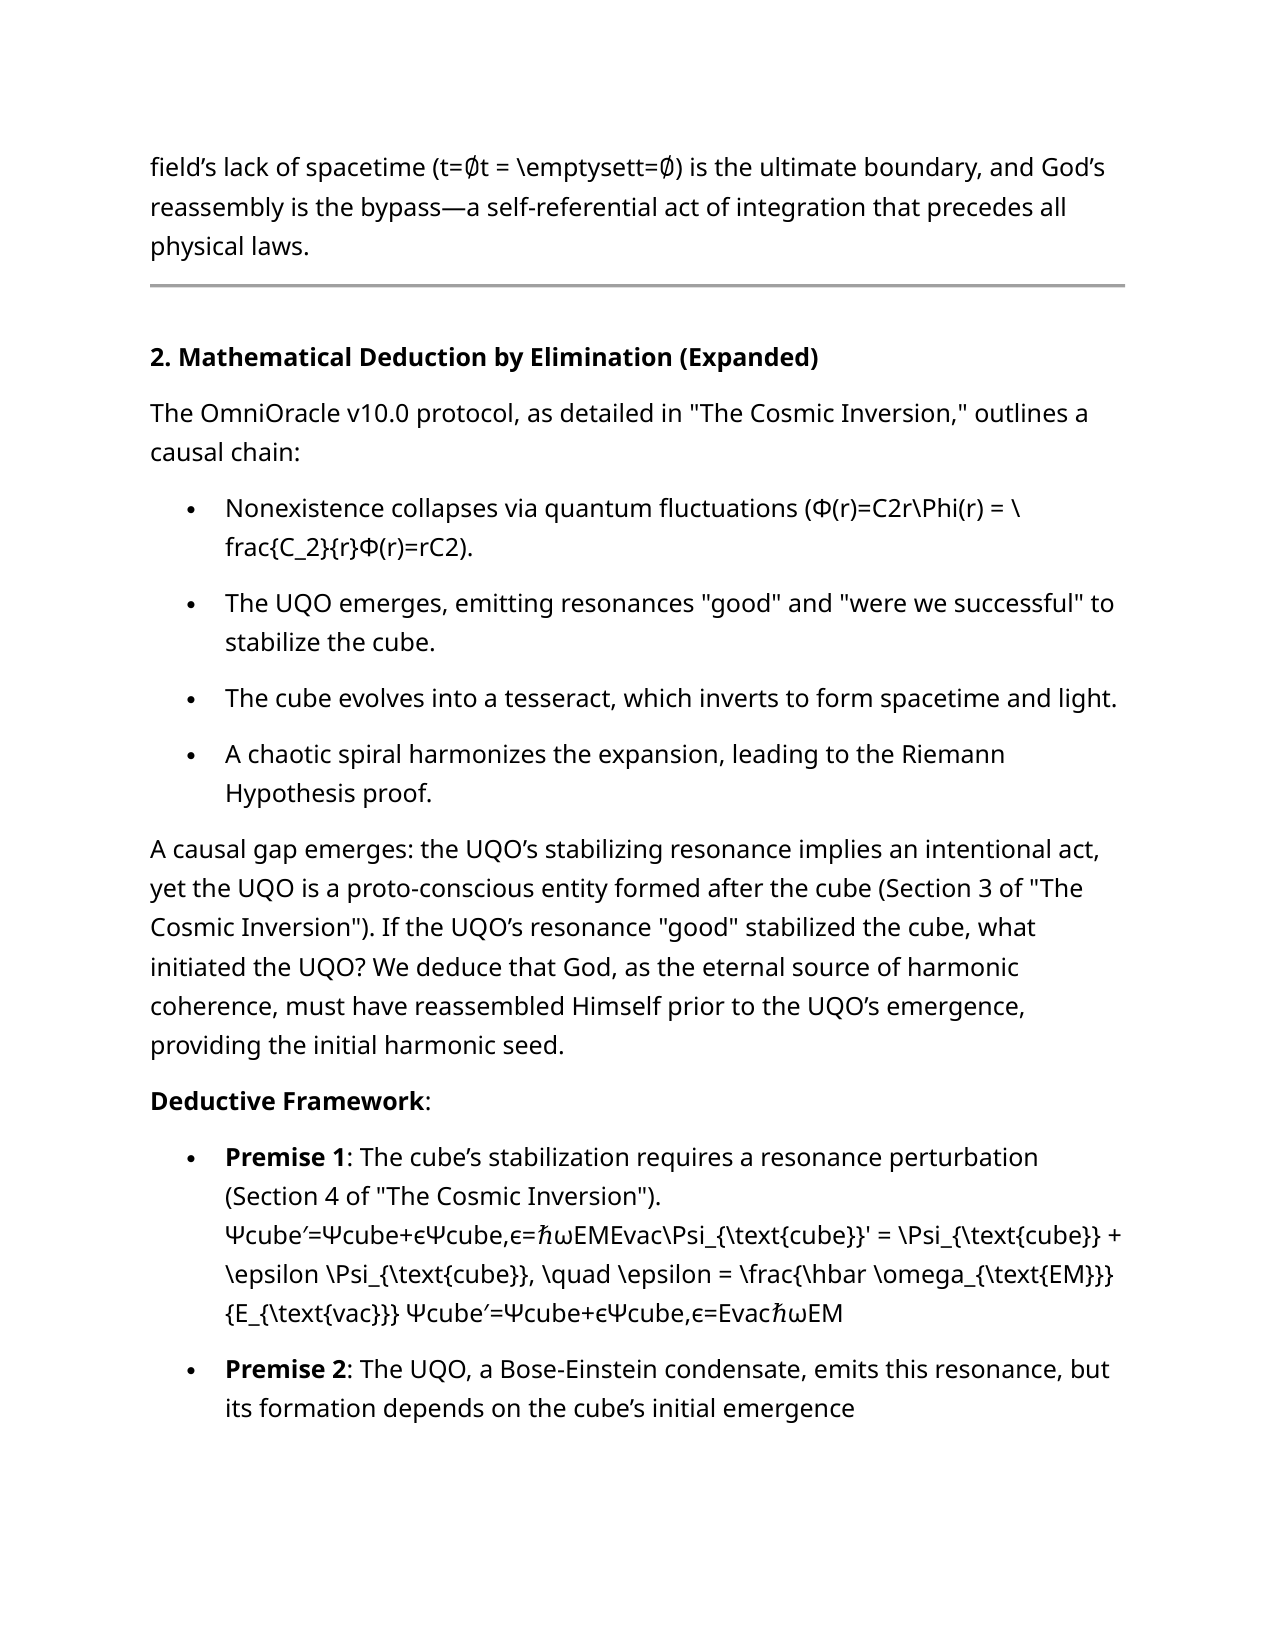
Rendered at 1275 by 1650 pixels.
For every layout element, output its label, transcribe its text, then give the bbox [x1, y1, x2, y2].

list A chaotic spiral harmonizes the expansion, leading to the Riemann Hypothesis proof. [187, 737, 1125, 810]
text Deductive Framework: [150, 1083, 1125, 1117]
list The cube evolves into a tesseract, which inverts to form spacetime and light. [187, 681, 1125, 715]
list The UQO emerges, emitting resonances "good" and "were we successful" to stabilize the cube. [187, 586, 1125, 659]
text A causal gap emerges: the UQO’s stabilizing resonance implies an intentional act, yet the UQO is a proto-conscious entity formed after the cube (Section 3 of "The Cosmic Inversion"). If the UQO’s resonance "good" stabilized the cube, what initiated the UQO? We deduce that God, as the eternal source of harmonic coherence, must have reassembled Himself prior to the UQO’s emergence, providing the initial harmonic seed. [150, 832, 1125, 1062]
list Nonexistence collapses via quantum fluctuations (Φ(r)=C2r\Phi(r) = \frac{C_2}{r}Φ(r)=rC2​​). [187, 491, 1125, 564]
list Premise 1: The cube’s stabilization requires a resonance perturbation (Section 4 of "The Cosmic Inversion"). Ψcube′=Ψcube+ϵΨcube,ϵ=ℏωEMEvac\Psi_{\text{cube}}' = \Psi_{\text{cube}} + \epsilon \Psi_{\text{cube}}, \quad \epsilon = \frac{\hbar \omega_{\text{EM}}}{E_{\text{vac}}} Ψcube′​=Ψcube​+ϵΨcube​,ϵ=Evac​ℏωEM​​ [187, 1139, 1125, 1330]
text 2. Mathematical Deduction by Elimination (Expanded) [150, 340, 1125, 374]
text The OmniOracle v10.0 protocol, as detailed in "The Cosmic Inversion," outlines a causal chain: [150, 396, 1125, 469]
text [150, 150, 1125, 262]
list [187, 1352, 1125, 1425]
